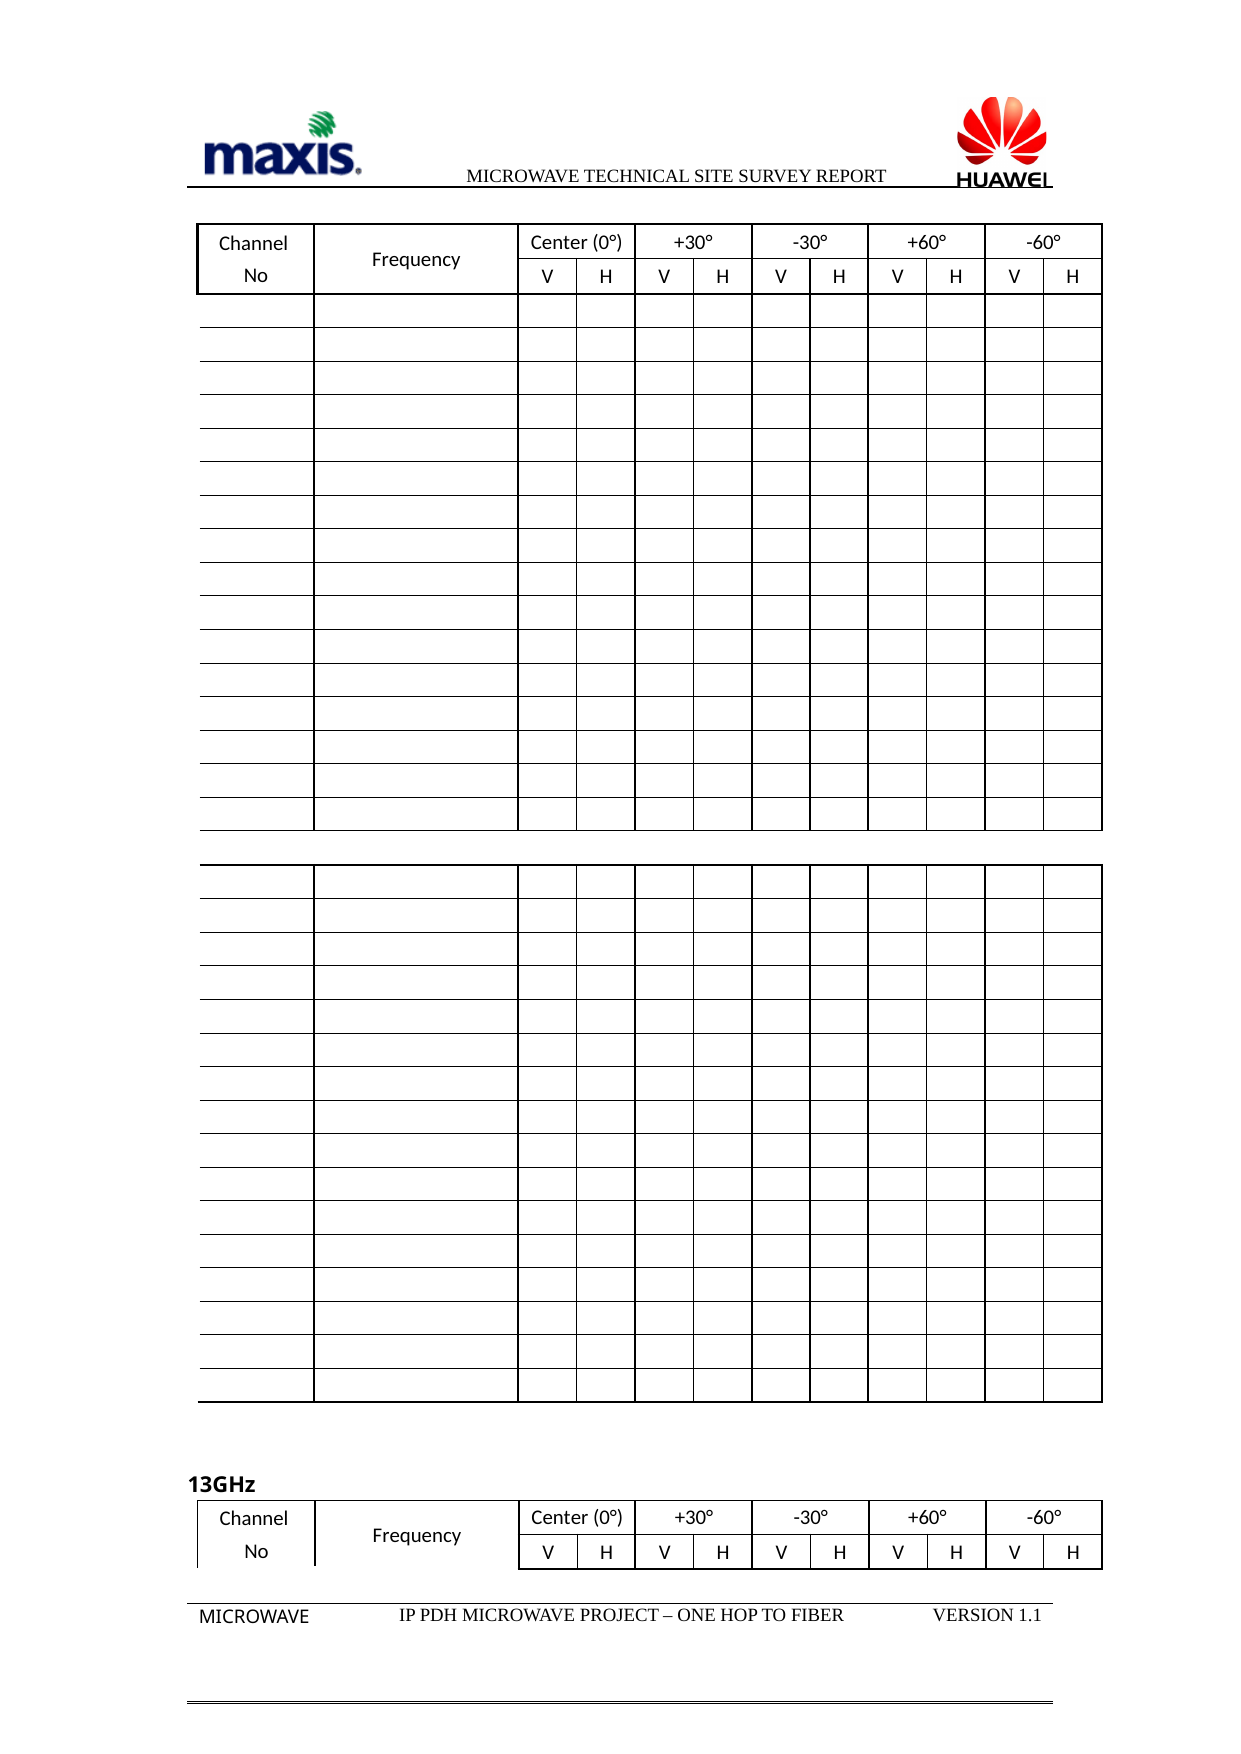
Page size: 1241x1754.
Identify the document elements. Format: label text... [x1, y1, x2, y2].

table_cell [694, 731, 751, 763]
table_header Channel No [198, 1501, 314, 1568]
table_cell [869, 866, 926, 898]
table_cell [577, 362, 634, 394]
table_cell [1043, 831, 1072, 864]
table_cell [927, 596, 984, 629]
table_cell [869, 1134, 926, 1167]
table_cell [811, 899, 867, 932]
table_cell V [987, 1535, 1043, 1568]
table_cell [753, 1168, 809, 1200]
table_cell [986, 462, 1043, 495]
table_cell [753, 1134, 809, 1167]
table_cell [869, 1268, 926, 1301]
table_cell [227, 831, 256, 864]
table_cell [606, 831, 635, 864]
table_cell [198, 1066, 313, 1099]
table_cell [694, 1034, 751, 1066]
table_cell [781, 831, 810, 864]
table_cell [1044, 529, 1101, 562]
table_cell [811, 664, 867, 696]
table_cell [1044, 295, 1101, 327]
table_cell [869, 1067, 926, 1099]
table_cell [869, 529, 926, 562]
table_cell [986, 1168, 1043, 1200]
table_cell [986, 295, 1043, 327]
table_header +60° [870, 1501, 985, 1533]
table_cell [956, 831, 985, 864]
table_cell [1044, 462, 1101, 495]
table_cell [986, 563, 1043, 595]
table_cell [315, 966, 517, 999]
table_cell [753, 295, 809, 327]
table_cell [927, 462, 984, 495]
table_cell [927, 1268, 984, 1301]
table_cell [986, 966, 1043, 999]
table_cell [753, 496, 809, 528]
table_cell [694, 1101, 751, 1133]
table_cell [811, 1034, 867, 1066]
table_cell [753, 966, 809, 999]
table_cell [927, 295, 984, 327]
table_cell [986, 1235, 1043, 1267]
table_cell [927, 966, 984, 999]
table_cell [753, 1302, 809, 1334]
table_cell [636, 731, 693, 763]
table_cell [636, 395, 693, 428]
table_cell [1044, 664, 1101, 696]
table_cell [753, 798, 809, 830]
table_cell [519, 1302, 576, 1334]
table_cell [811, 429, 867, 461]
table_cell [519, 1268, 576, 1301]
table_cell [753, 1034, 809, 1066]
table_cell [694, 1302, 751, 1334]
table_cell [315, 529, 517, 562]
table_cell [577, 462, 634, 495]
table_cell [985, 831, 1014, 864]
table_cell [811, 697, 867, 729]
table_cell [869, 899, 926, 932]
table_cell [198, 965, 313, 999]
table_cell [694, 362, 751, 394]
table_cell [577, 328, 634, 361]
table_cell H [1044, 259, 1101, 292]
table_cell [986, 933, 1043, 965]
table_cell [315, 328, 517, 361]
table_cell [986, 362, 1043, 394]
table_cell [519, 462, 576, 495]
table_cell [927, 697, 984, 729]
table_cell V [636, 1535, 693, 1568]
table_cell H [1044, 1535, 1101, 1568]
table_cell [811, 462, 867, 495]
table_cell [519, 1201, 576, 1234]
table_cell [811, 1168, 867, 1200]
table_cell [636, 496, 693, 528]
table_cell [869, 630, 926, 662]
table_cell [694, 664, 751, 696]
table_cell [198, 495, 313, 528]
table_cell [811, 529, 867, 562]
table_cell [577, 1201, 634, 1234]
table_cell [577, 295, 634, 327]
table_cell [1044, 899, 1101, 932]
table_cell [256, 831, 285, 864]
table_cell [1044, 328, 1101, 361]
table_cell [1044, 1000, 1101, 1032]
table_cell [548, 831, 577, 864]
table_cell [519, 1067, 576, 1099]
table_cell [519, 933, 576, 965]
table_cell [636, 1335, 693, 1368]
table_cell V [869, 259, 926, 292]
table_header +60° [869, 225, 984, 258]
table_cell [577, 630, 634, 662]
table_cell [694, 1369, 751, 1401]
table_cell [1044, 1034, 1101, 1066]
table_cell [694, 1335, 751, 1368]
table_cell [694, 563, 751, 595]
table_cell [577, 764, 634, 797]
table_cell [927, 496, 984, 528]
table_cell [927, 1335, 984, 1368]
table_cell [869, 933, 926, 965]
table_cell [1044, 496, 1101, 528]
table_cell [986, 1101, 1043, 1133]
table_cell [811, 1201, 867, 1234]
table_cell [811, 731, 867, 763]
table_cell H [811, 259, 867, 292]
table_cell [198, 1334, 313, 1368]
table_cell [636, 664, 693, 696]
table_cell [636, 596, 693, 629]
table_cell [343, 831, 372, 864]
table_cell [577, 697, 634, 729]
table_cell [1044, 1369, 1101, 1401]
table_cell [927, 1000, 984, 1032]
table_cell [753, 866, 809, 898]
table_header +30° [636, 225, 751, 258]
table_cell [1014, 831, 1043, 864]
table_cell V [520, 1535, 577, 1568]
table_cell [753, 1335, 809, 1368]
table_cell [927, 866, 984, 898]
table_cell [811, 966, 867, 999]
table_cell [869, 362, 926, 394]
table_cell [753, 462, 809, 495]
table_cell [986, 664, 1043, 696]
table_cell [636, 697, 693, 729]
table_cell [198, 1301, 313, 1334]
table_cell [519, 1034, 576, 1066]
table_cell [986, 529, 1043, 562]
table_header -60° [986, 225, 1101, 258]
table_cell [811, 630, 867, 662]
table_cell [694, 462, 751, 495]
table_cell [986, 630, 1043, 662]
table_cell [315, 1067, 517, 1099]
table_cell [315, 1201, 517, 1234]
table_cell [1044, 764, 1101, 797]
table_cell [577, 1034, 634, 1066]
table_cell [869, 1235, 926, 1267]
table_cell [1044, 1168, 1101, 1200]
table_cell [198, 595, 313, 629]
table_cell V [519, 259, 576, 292]
table_cell [636, 966, 693, 999]
table_cell [636, 1235, 693, 1267]
table_cell [198, 1200, 313, 1234]
table_cell [811, 764, 867, 797]
table_cell [1044, 1201, 1101, 1234]
table_cell [198, 528, 313, 562]
table_cell [198, 999, 313, 1032]
table_cell [927, 731, 984, 763]
table_cell [869, 328, 926, 361]
table_cell [198, 1267, 313, 1301]
table_cell [927, 1168, 984, 1200]
table_cell [636, 1000, 693, 1032]
table_cell [811, 933, 867, 965]
table_cell [753, 395, 809, 428]
table_cell [198, 327, 313, 361]
table_cell [198, 898, 313, 932]
table_cell [577, 1369, 634, 1401]
table_header -30° [753, 225, 867, 258]
table_cell [869, 966, 926, 999]
table_cell [694, 866, 751, 898]
table_cell [986, 731, 1043, 763]
table_cell [869, 731, 926, 763]
table_cell [869, 429, 926, 461]
table_cell [519, 563, 576, 595]
table_cell [694, 1201, 751, 1234]
table_cell [636, 630, 693, 662]
table_cell [811, 866, 867, 898]
table_header -30° [753, 1501, 868, 1533]
table_cell [753, 933, 809, 965]
table_cell [635, 831, 664, 864]
table_cell [694, 933, 751, 965]
table_cell [577, 1268, 634, 1301]
table_cell [577, 596, 634, 629]
table_cell [927, 798, 984, 830]
table_cell [986, 395, 1043, 428]
table_cell [315, 563, 517, 595]
table_cell [986, 1201, 1043, 1234]
table_cell [753, 1101, 809, 1133]
table_cell [315, 764, 517, 797]
table_cell [927, 664, 984, 696]
table_cell [198, 461, 313, 495]
table_cell [577, 831, 606, 864]
table_cell [577, 664, 634, 696]
table_cell [927, 764, 984, 797]
table_cell [198, 1234, 313, 1267]
table_cell [1044, 933, 1101, 965]
table_cell [753, 1268, 809, 1301]
table_cell [753, 1235, 809, 1267]
table_cell [315, 1235, 517, 1267]
table_cell [1044, 1268, 1101, 1301]
table_cell [986, 1034, 1043, 1066]
table_cell [869, 1335, 926, 1368]
table_cell H [578, 1535, 634, 1568]
table_header Channel No [199, 225, 313, 292]
table_cell [577, 866, 634, 898]
table_cell [636, 798, 693, 830]
table_cell [752, 831, 781, 864]
table_cell [636, 1067, 693, 1099]
table_cell [198, 428, 313, 461]
table_cell [198, 1368, 313, 1401]
table_cell [694, 966, 751, 999]
table_cell [519, 1335, 576, 1368]
table_cell [1044, 630, 1101, 662]
table_cell [519, 731, 576, 763]
table_cell [519, 1000, 576, 1032]
table_cell [927, 328, 984, 361]
table_cell [1044, 1067, 1101, 1099]
table_cell [489, 831, 518, 864]
table_cell [198, 763, 313, 797]
table_cell [986, 596, 1043, 629]
table_cell [811, 295, 867, 327]
table_cell [198, 295, 313, 327]
table_cell [519, 798, 576, 830]
table_cell [315, 395, 517, 428]
table_cell [927, 362, 984, 394]
table_cell [315, 630, 517, 662]
table_cell [927, 563, 984, 595]
table_cell [1044, 1134, 1101, 1167]
table_cell [753, 1201, 809, 1234]
table_cell [577, 529, 634, 562]
table_cell [577, 731, 634, 763]
table_cell [869, 596, 926, 629]
table_cell [869, 1034, 926, 1066]
table_cell [519, 697, 576, 729]
table_cell [694, 395, 751, 428]
table_cell [285, 831, 314, 864]
table_cell [315, 933, 517, 965]
table_cell [869, 496, 926, 528]
table_cell [927, 933, 984, 965]
table_cell [315, 1101, 517, 1133]
table_cell [869, 664, 926, 696]
table_cell [577, 563, 634, 595]
table_cell [753, 563, 809, 595]
table_cell [986, 1302, 1043, 1334]
table_cell [986, 328, 1043, 361]
table_cell [811, 362, 867, 394]
table_cell [694, 429, 751, 461]
table_cell H [928, 1535, 985, 1568]
table_cell [577, 1000, 634, 1032]
table_cell [636, 866, 693, 898]
table_cell [577, 395, 634, 428]
table_cell [1044, 866, 1101, 898]
table_cell [636, 328, 693, 361]
table_cell [927, 429, 984, 461]
table_cell [577, 899, 634, 932]
table_cell [636, 764, 693, 797]
table_cell [315, 596, 517, 629]
table_cell [519, 664, 576, 696]
table_cell [315, 697, 517, 729]
table_cell [636, 1134, 693, 1167]
table_cell [198, 730, 313, 763]
table_cell [986, 798, 1043, 830]
table_cell [839, 831, 868, 864]
table_cell [869, 295, 926, 327]
table_cell [577, 1302, 634, 1334]
table_cell [811, 1101, 867, 1133]
table_cell [431, 831, 460, 864]
table_cell V [753, 259, 809, 292]
table_cell [811, 1134, 867, 1167]
table_cell [519, 395, 576, 428]
table_cell [1044, 429, 1101, 461]
table_cell [636, 899, 693, 932]
table_cell H [811, 1535, 868, 1568]
table_cell [315, 731, 517, 763]
table_cell [315, 496, 517, 528]
table_cell [315, 866, 517, 898]
table_cell [693, 831, 722, 864]
table_cell [898, 831, 927, 864]
picture [193, 110, 363, 176]
table_cell [577, 496, 634, 528]
table_cell [577, 429, 634, 461]
table_cell [198, 1133, 313, 1167]
table_cell [315, 798, 517, 830]
table_cell [694, 1235, 751, 1267]
table_cell [869, 1302, 926, 1334]
table_cell [869, 395, 926, 428]
table_cell [986, 1268, 1043, 1301]
table_cell [694, 596, 751, 629]
table_cell [1044, 596, 1101, 629]
table_cell [927, 1235, 984, 1267]
table_cell [315, 1369, 517, 1401]
table_cell [577, 1101, 634, 1133]
table_cell [1073, 831, 1102, 864]
table_cell [869, 1000, 926, 1032]
table_cell [198, 932, 313, 965]
table_cell [753, 1000, 809, 1032]
table_cell [753, 697, 809, 729]
table_cell [1044, 798, 1101, 830]
table_cell [753, 1067, 809, 1099]
table_cell [811, 1000, 867, 1032]
table_cell [869, 1201, 926, 1234]
table_cell [753, 1369, 809, 1401]
table_cell [869, 697, 926, 729]
table_cell [198, 1033, 313, 1066]
table_cell [986, 1369, 1043, 1401]
table_cell [927, 395, 984, 428]
table_cell [753, 899, 809, 932]
table_header +30° [636, 1501, 751, 1533]
table_cell [753, 328, 809, 361]
table_cell [986, 429, 1043, 461]
table_cell [314, 831, 343, 864]
table_cell [986, 697, 1043, 729]
table_cell [694, 697, 751, 729]
table_cell [315, 1134, 517, 1167]
table_cell [577, 966, 634, 999]
table_cell [460, 831, 489, 864]
table_cell [694, 1268, 751, 1301]
table_cell [869, 764, 926, 797]
picture [957, 97, 1047, 187]
table_cell [811, 328, 867, 361]
table_cell [519, 529, 576, 562]
table_cell [636, 1369, 693, 1401]
table_cell [753, 362, 809, 394]
table_cell V [870, 1535, 927, 1568]
table_cell [577, 1235, 634, 1267]
table_cell [198, 797, 313, 830]
table_cell [402, 831, 431, 864]
table_cell [636, 529, 693, 562]
table_cell [927, 1302, 984, 1334]
table_cell [868, 831, 897, 864]
table_cell [373, 831, 402, 864]
table_cell [694, 1134, 751, 1167]
table_cell [519, 328, 576, 361]
table_cell [519, 764, 576, 797]
table_cell [753, 764, 809, 797]
table_cell [519, 362, 576, 394]
table_cell [198, 629, 313, 662]
table_cell [518, 831, 547, 864]
table_cell [519, 866, 576, 898]
table_cell [1044, 966, 1101, 999]
table_cell [315, 1000, 517, 1032]
table_cell [694, 1168, 751, 1200]
table_cell [869, 1369, 926, 1401]
table_cell [636, 933, 693, 965]
table_cell [519, 1168, 576, 1200]
table_cell [636, 1168, 693, 1200]
table_cell [753, 429, 809, 461]
table_cell [664, 831, 693, 864]
table_cell V [753, 1535, 810, 1568]
table_header 13GHz [187, 1468, 1052, 1500]
table_cell [577, 798, 634, 830]
table_cell [811, 1067, 867, 1099]
table_cell [811, 395, 867, 428]
table_header -60° [987, 1501, 1101, 1533]
table_cell [927, 1067, 984, 1099]
table_cell [927, 630, 984, 662]
table_cell [577, 1067, 634, 1099]
table_cell [927, 1101, 984, 1133]
table_cell [811, 1369, 867, 1401]
table_cell [519, 1134, 576, 1167]
table_cell [986, 764, 1043, 797]
table_cell [519, 596, 576, 629]
table_cell H [927, 259, 984, 292]
table_cell [869, 462, 926, 495]
table_cell [927, 1201, 984, 1234]
table_cell V [986, 259, 1043, 292]
table_cell [694, 328, 751, 361]
table_cell [636, 1302, 693, 1334]
table_cell [811, 496, 867, 528]
table_cell [1044, 1335, 1101, 1368]
table_cell [753, 731, 809, 763]
table_cell [869, 1168, 926, 1200]
table_cell [315, 1168, 517, 1200]
table_cell [810, 831, 839, 864]
table_cell [927, 529, 984, 562]
table_cell [694, 798, 751, 830]
table_cell [694, 1067, 751, 1099]
table_header Center (0°) [519, 225, 634, 258]
table_cell [986, 496, 1043, 528]
table_cell [753, 630, 809, 662]
table_cell [315, 1335, 517, 1368]
table_cell [577, 1168, 634, 1200]
table_cell [198, 696, 313, 729]
table_cell [694, 899, 751, 932]
table_cell [723, 831, 752, 864]
table_cell [315, 295, 517, 327]
table_cell [198, 394, 313, 428]
table_cell [577, 1335, 634, 1368]
table_cell [1044, 697, 1101, 729]
table_cell [811, 1235, 867, 1267]
table_cell [577, 1134, 634, 1167]
table_cell [1044, 563, 1101, 595]
table_cell [315, 899, 517, 932]
table_cell [315, 362, 517, 394]
table_cell [1044, 1302, 1101, 1334]
table_cell [986, 866, 1043, 898]
table_cell [636, 429, 693, 461]
table_cell [927, 1034, 984, 1066]
table_cell [519, 1101, 576, 1133]
table_cell [519, 295, 576, 327]
table_cell [315, 664, 517, 696]
table_cell [869, 1101, 926, 1133]
table_cell [1044, 362, 1101, 394]
table_cell [519, 966, 576, 999]
table_cell [636, 1034, 693, 1066]
table_cell [811, 1335, 867, 1368]
table_cell [986, 1000, 1043, 1032]
table_header Center (0°) [520, 1501, 634, 1533]
table_cell [636, 1268, 693, 1301]
table_cell [694, 295, 751, 327]
table_cell [198, 1100, 313, 1133]
table_cell [198, 830, 227, 864]
table_cell [869, 563, 926, 595]
table_cell [315, 1034, 517, 1066]
table_cell [519, 630, 576, 662]
table_cell [927, 1134, 984, 1167]
table_cell [927, 1369, 984, 1401]
table_cell [1044, 1235, 1101, 1267]
table_cell H [694, 259, 751, 292]
table_cell [636, 1101, 693, 1133]
table_cell [753, 664, 809, 696]
table_cell [315, 1268, 517, 1301]
table_cell [927, 831, 956, 864]
table_cell [198, 663, 313, 696]
table_cell [636, 362, 693, 394]
table_cell [519, 496, 576, 528]
table_cell [694, 630, 751, 662]
table_cell [198, 562, 313, 595]
table_cell [315, 462, 517, 495]
table_cell [927, 899, 984, 932]
table_cell [811, 798, 867, 830]
table_cell [986, 1067, 1043, 1099]
table_cell [1044, 1101, 1101, 1133]
table_cell [198, 361, 313, 394]
table_cell [753, 596, 809, 629]
table_cell [694, 496, 751, 528]
table_cell [636, 462, 693, 495]
table_cell [198, 1167, 313, 1200]
table_cell [986, 1335, 1043, 1368]
table_cell [519, 1235, 576, 1267]
table_cell [1044, 395, 1101, 428]
table_cell [519, 899, 576, 932]
table_cell [198, 864, 313, 898]
table_cell [1044, 731, 1101, 763]
table_cell V [636, 259, 693, 292]
table_cell [519, 1369, 576, 1401]
table_cell [694, 529, 751, 562]
table_cell H [694, 1535, 751, 1568]
table_cell [636, 563, 693, 595]
table_cell [811, 563, 867, 595]
table_cell [811, 596, 867, 629]
table_cell [869, 798, 926, 830]
table_cell [315, 429, 517, 461]
table_cell [636, 295, 693, 327]
table_cell [811, 1268, 867, 1301]
table_cell [315, 1302, 517, 1334]
table_cell [986, 1134, 1043, 1167]
table_header Frequency [315, 225, 517, 292]
table_cell [519, 429, 576, 461]
table_cell [694, 1000, 751, 1032]
table_cell [986, 899, 1043, 932]
table_cell [577, 933, 634, 965]
table_cell [694, 764, 751, 797]
table_cell H [577, 259, 634, 292]
table_cell [811, 1302, 867, 1334]
table_cell [753, 529, 809, 562]
table_header Frequency [315, 1501, 518, 1568]
table_cell [636, 1201, 693, 1234]
